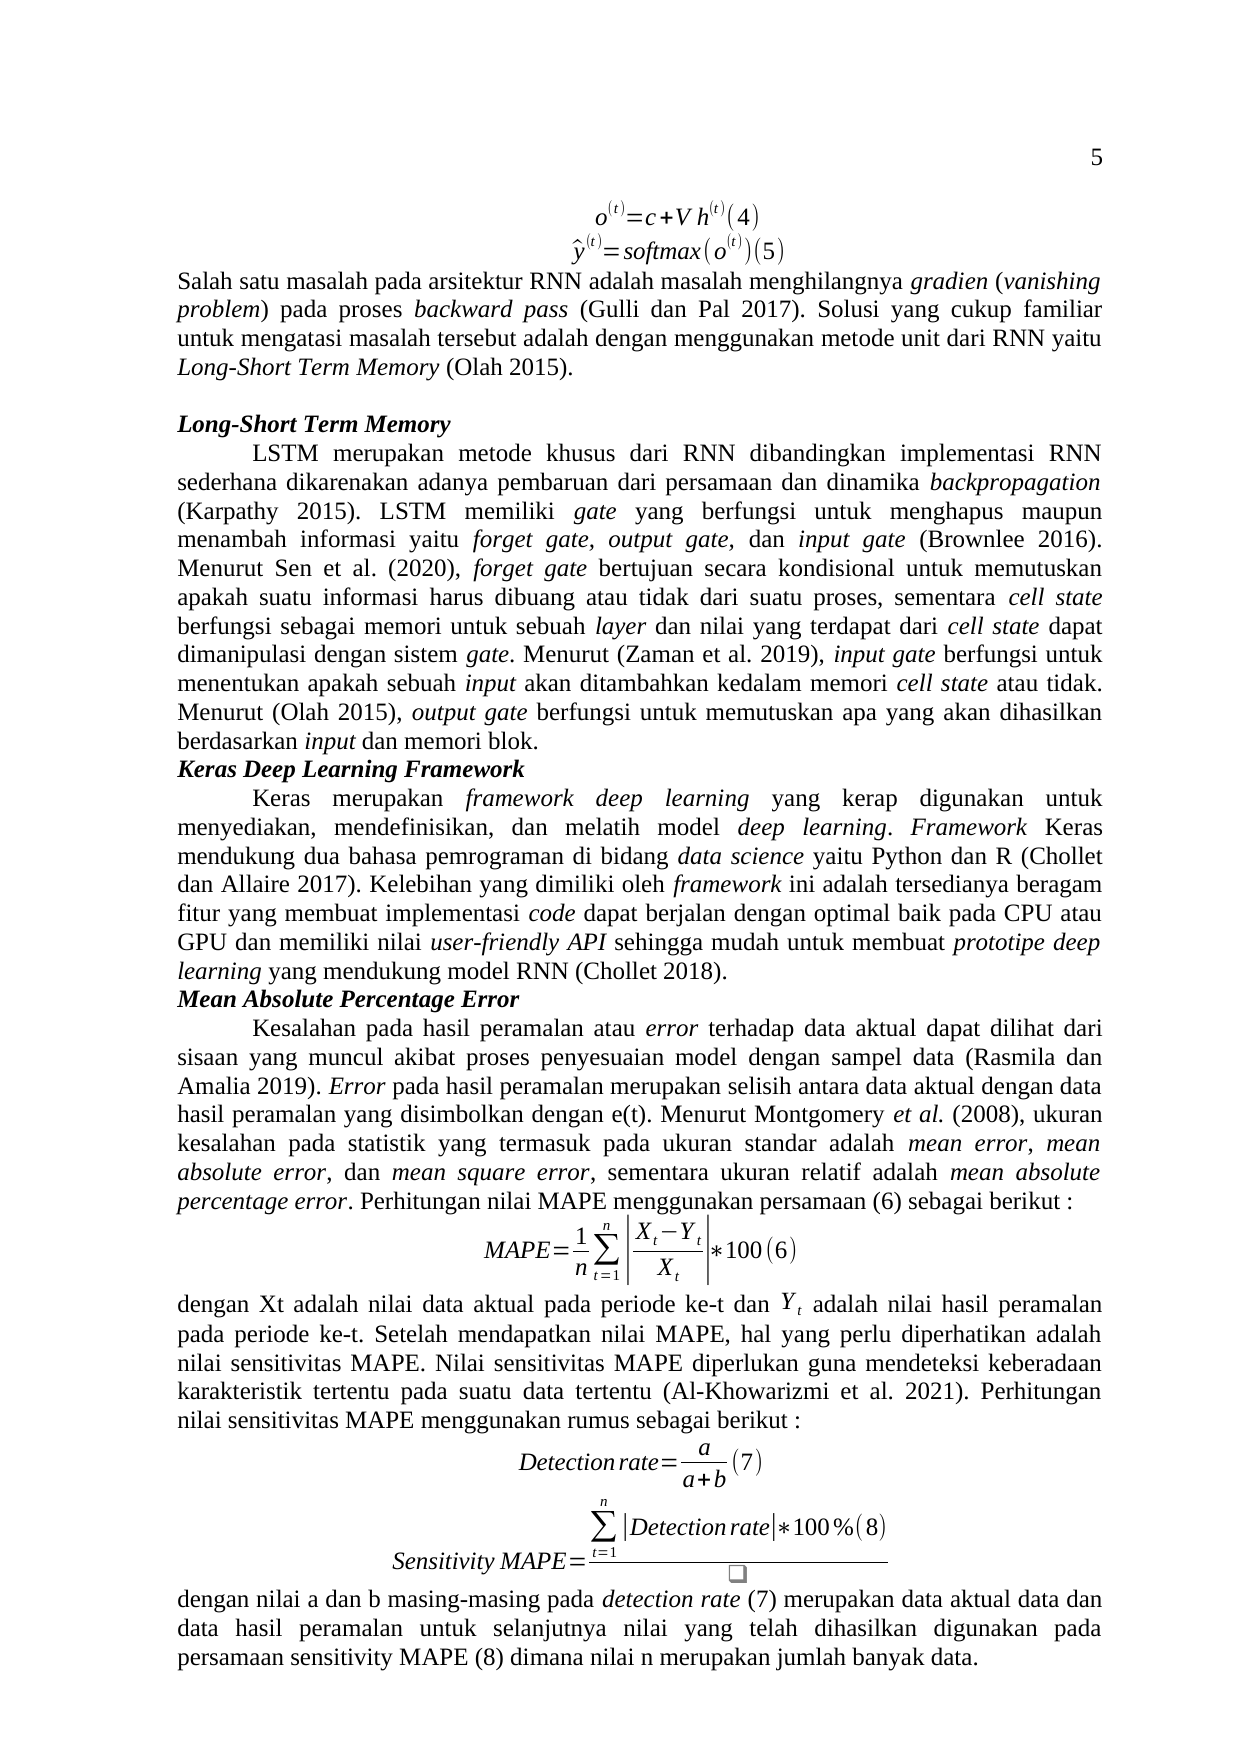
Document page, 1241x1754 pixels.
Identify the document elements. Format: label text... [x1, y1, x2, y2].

text dengan nilai a dan b masing-masing pada detection rate (7) merupakan data aktual data dan data hasil peramalan untuk selanjutnya nilai yang telah dihasilkan digunakan pada persamaan sensitivity MAPE (8) dimana nilai n merupakan jumlah banyak data. [177, 1584, 1103, 1671]
subtitle Long-Short Term Memory [177, 409, 1103, 438]
subtitle Mean Absolute Percentage Error [177, 984, 1103, 1013]
text Kesalahan pada hasil peramalan atau error terhadap data aktual dapat dilihat dari sisaan yang muncul akibat proses penyesuaian model dengan sampel data (Rasmila dan Amalia 2019). Error pada hasil peramalan merupakan selisih antara data aktual dengan data hasil peramalan yang disimbolkan dengan e(t). Menurut Montgomery et al. (2008), ukuran kesalahan pada statistik yang termasuk pada ukuran standar adalah mean error, mean absolute error, dan mean square error, sementara ukuran relatif adalah mean absolute percentage error. Perhitungan nilai MAPE menggunakan persamaan (6) sebagai berikut : [177, 1013, 1103, 1214]
text 5 [177, 142, 1103, 170]
text Salah satu masalah pada arsitektur RNN adalah masalah menghilangnya gradien (vanishing problem) pada proses backward pass (Gulli dan Pal 2017). Solusi yang cukup familiar untuk mengatasi masalah tersebut adalah dengan menggunakan metode unit dari RNN yaitu Long-Short Term Memory (Olah 2015). [177, 266, 1103, 381]
text LSTM merupakan metode khusus dari RNN dibandingkan implementasi RNN sederhana dikarenakan adanya pembaruan dari persamaan dan dinamika backpropagation (Karpathy 2015). LSTM memiliki gate yang berfungsi untuk menghapus maupun menambah informasi yaitu forget gate, output gate, dan input gate (Brownlee 2016). Menurut Sen et al. (2020), forget gate bertujuan secara kondisional untuk memutuskan apakah suatu informasi harus dibuang atau tidak dari suatu proses, sementara cell state berfungsi sebagai memori untuk sebuah layer dan nilai yang terdapat dari cell state dapat dimanipulasi dengan sistem gate. Menurut (Zaman et al. 2019), input gate berfungsi untuk menentukan apakah sebuah input akan ditambahkan kedalam memori cell state atau tidak. Menurut (Olah 2015), output gate berfungsi untuk memutuskan apa yang akan dihasilkan berdasarkan input dan memori blok. [177, 438, 1103, 754]
subtitle Keras Deep Learning Framework [177, 754, 1103, 783]
text Keras merupakan framework deep learning yang kerap digunakan untuk menyediakan, mendefinisikan, dan melatih model deep learning. Framework Keras mendukung dua bahasa pemrograman di bidang data science yaitu Python dan R (Chollet dan Allaire 2017). Kelebihan yang dimiliki oleh framework ini adalah tersedianya beragam fitur yang membuat implementasi code dapat berjalan dengan optimal baik pada CPU atau GPU dan memiliki nilai user-friendly API sehingga mudah untuk membuat prototipe deep learning yang mendukung model RNN (Chollet 2018). [177, 783, 1103, 984]
text dengan Xt adalah nilai data aktual pada periode ke-t dan adalah nilai hasil peramalan pada periode ke-t. Setelah mendapatkan nilai MAPE, hal yang perlu diperhatikan adalah nilai sensitivitas MAPE. Nilai sensitivitas MAPE diperlukan guna mendeteksi keberadaan karakteristik tertentu pada suatu data tertentu (Al-Khowarizmi et al. 2021). Perhitungan nilai sensitivitas MAPE menggunakan rumus sebagai berikut : [177, 1288, 1103, 1434]
